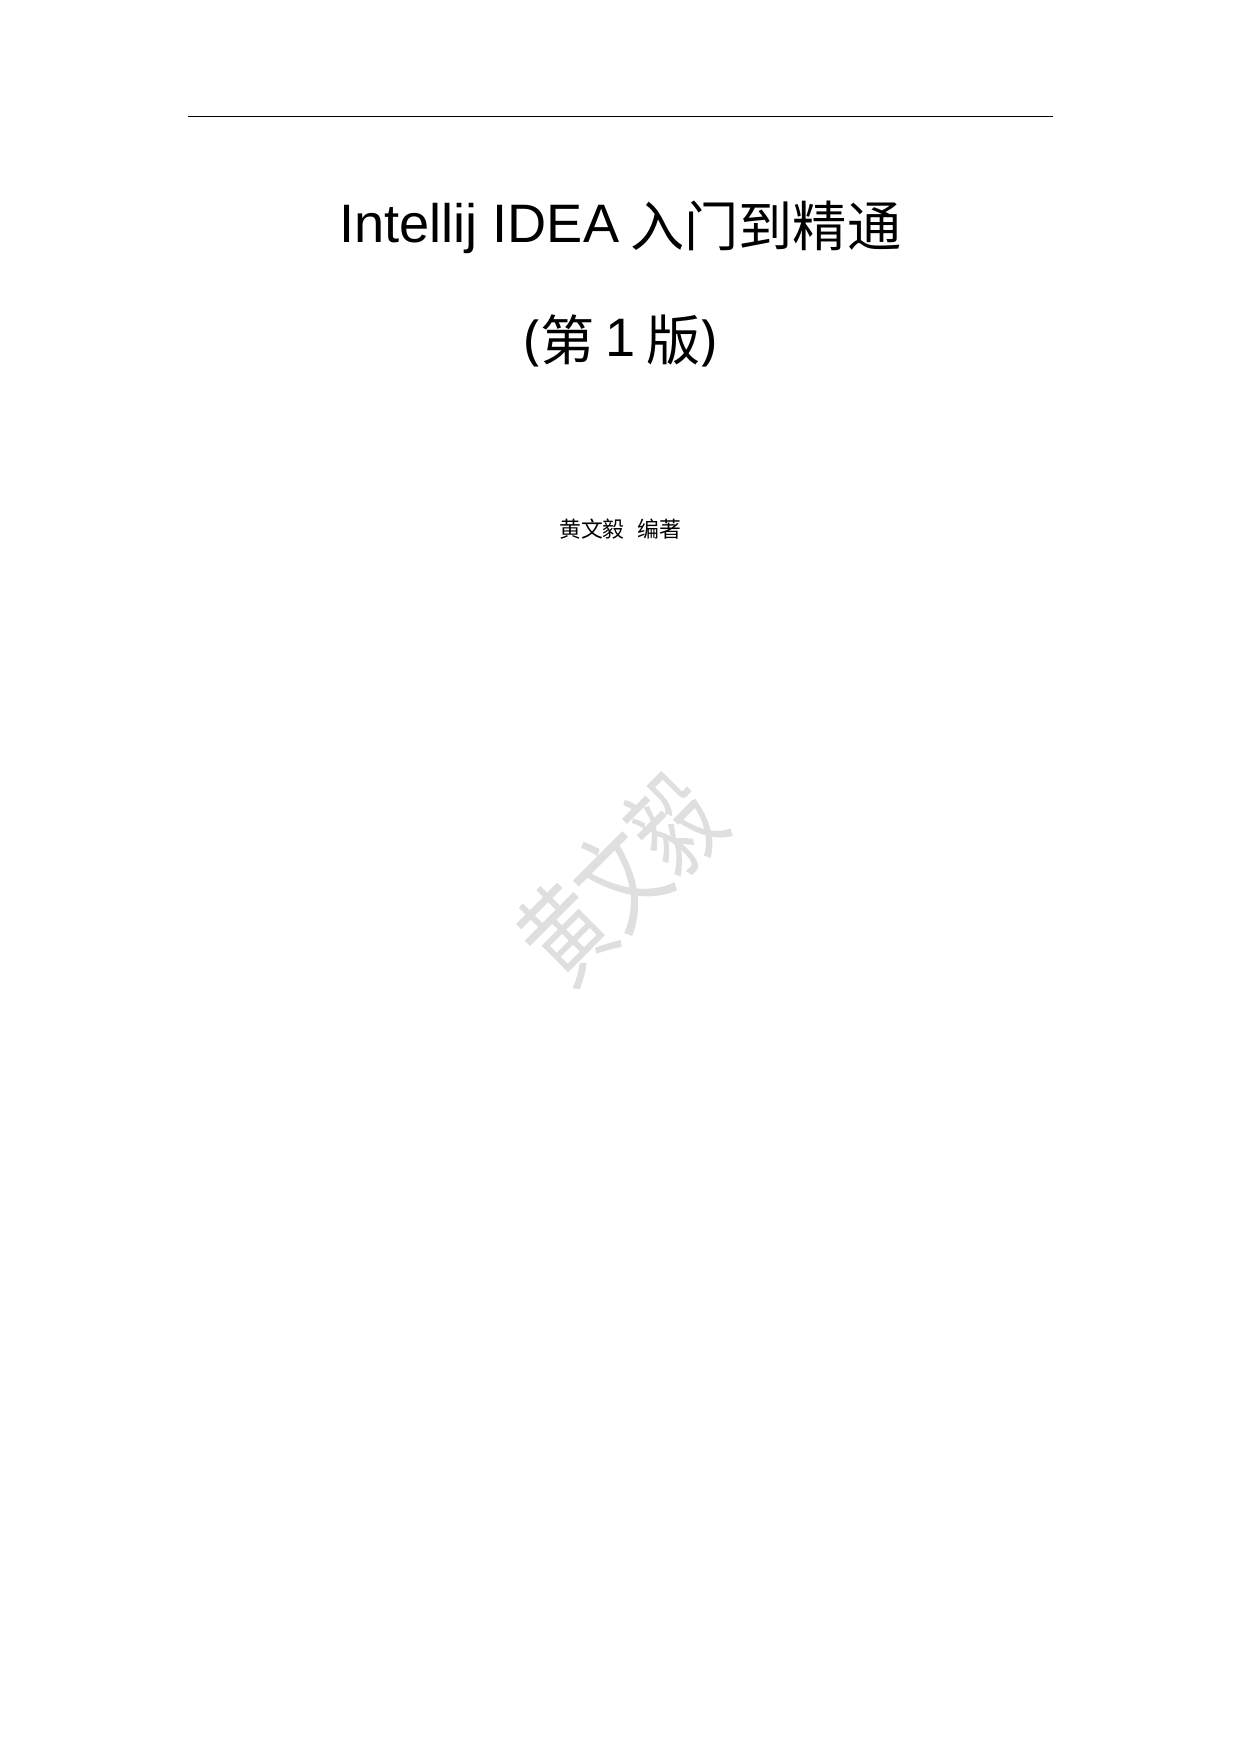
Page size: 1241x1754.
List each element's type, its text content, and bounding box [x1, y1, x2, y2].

text (第1版) [187, 288, 1053, 386]
text 黄文毅 编著 [187, 512, 1053, 544]
text Intellij IDEA入门到精通 [187, 174, 1053, 272]
